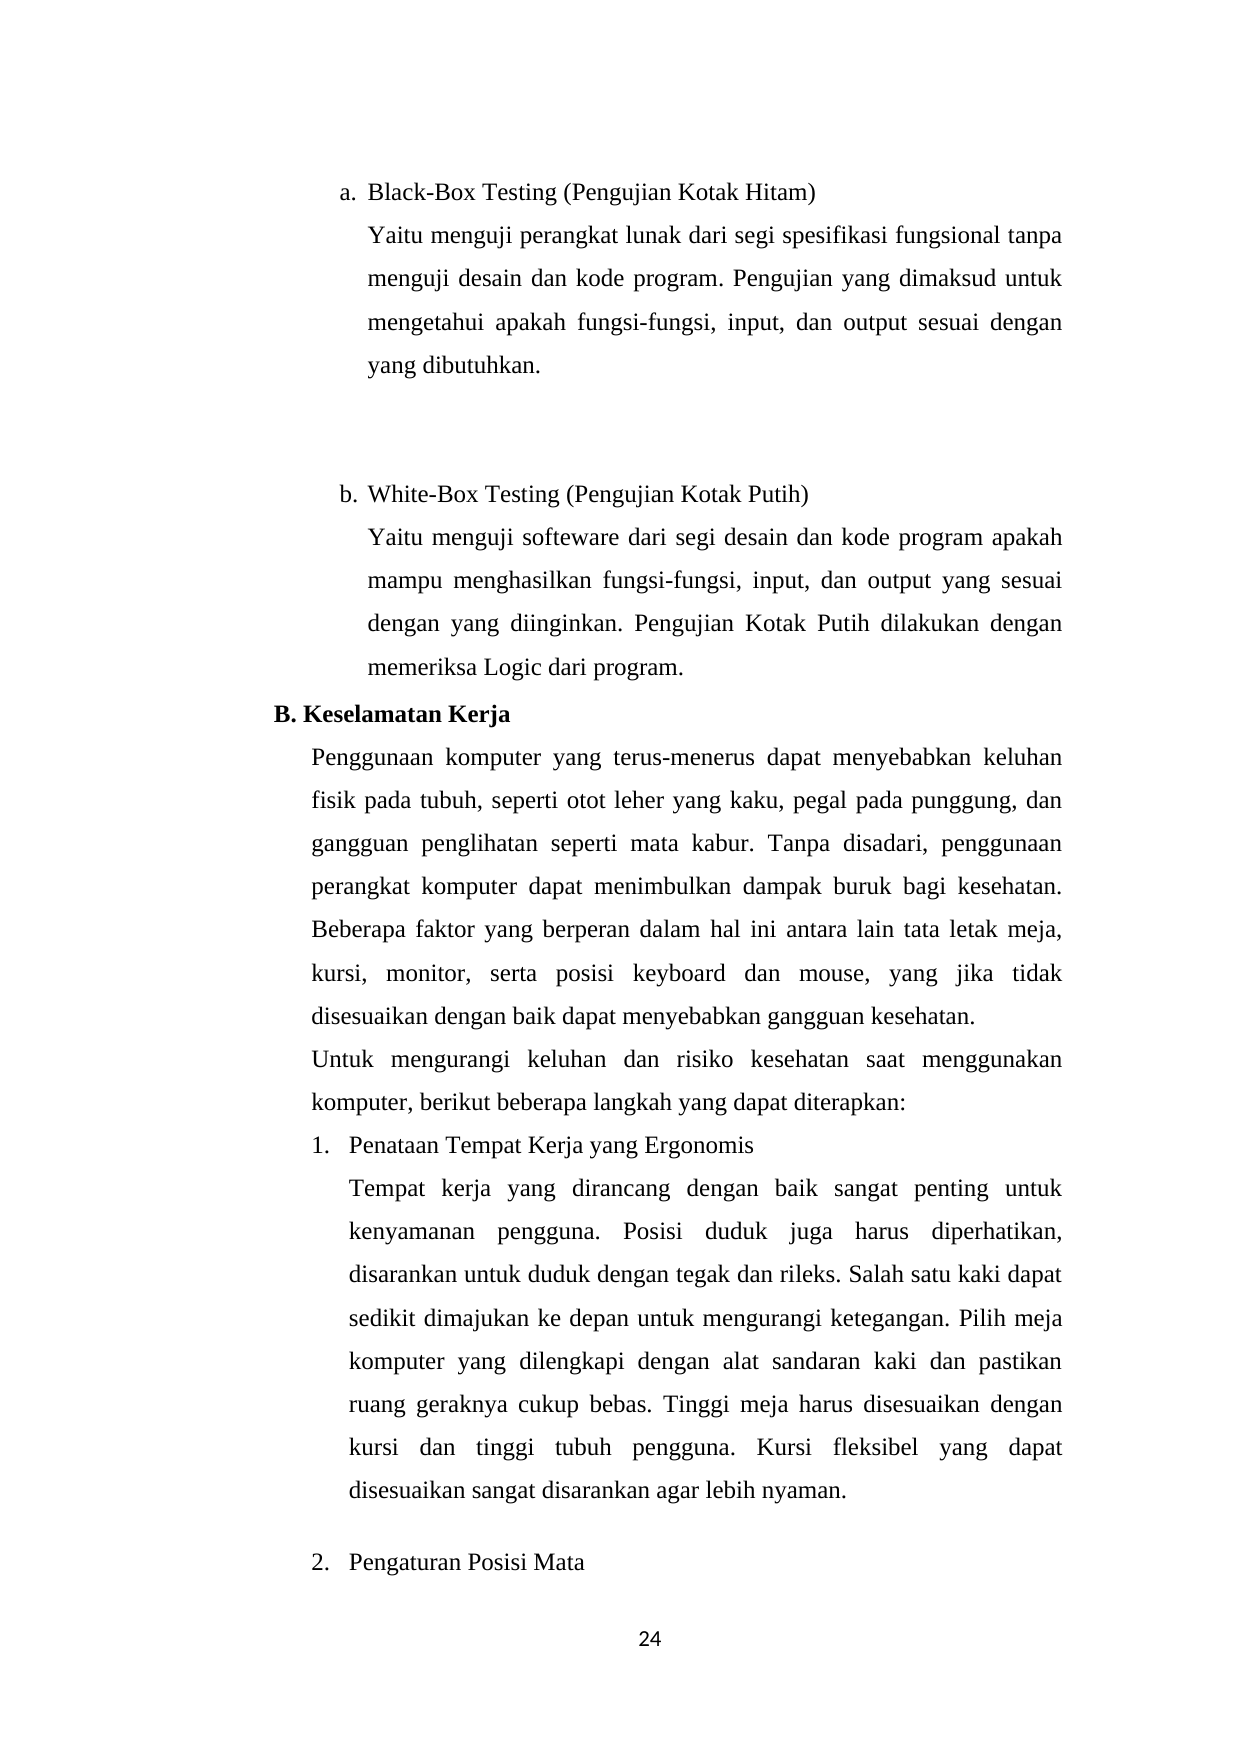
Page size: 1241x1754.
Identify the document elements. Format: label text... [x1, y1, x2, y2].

text Penggunaan komputer yang terus-menerus dapat menyebabkan keluhan fisik pada tubuh, seperti otot leher yang kaku, pegal pada punggung, dan gangguan penglihatan seperti mata kabur. Tanpa disadari, penggunaan perangkat komputer dapat menimbulkan dampak buruk bagi kesehatan. Beberapa faktor yang berperan dalam hal ini antara lain tata letak meja, kursi, monitor, serta posisi keyboard dan mouse, yang jika tidak disesuaikan dengan baik dapat menyebabkan gangguan kesehatan. [311, 742, 1063, 1029]
list Yaitu menguji softeware dari segi desain dan kode program apakah mampu menghasilkan fungsi-fungsi, input, dan output yang sesuai dengan yang diinginkan. Pengujian Kotak Putih dilakukan dengan memeriksa Logic dari program. [367, 522, 1063, 680]
list Pengaturan Posisi Mata [311, 1547, 1063, 1576]
list B. Keselamatan Kerja [274, 699, 1063, 728]
text Untuk mengurangi keluhan dan risiko kesehatan saat menggunakan komputer, berikut beberapa langkah yang dapat diterapkan: [311, 1044, 1063, 1116]
text Tempat kerja yang dirancang dengan baik sangat penting untuk kenyamanan pengguna. Posisi duduk juga harus diperhatikan, disarankan untuk duduk dengan tegak dan rileks. Salah satu kaki dapat sedikit dimajukan ke depan untuk mengurangi ketegangan. Pilih meja komputer yang dilengkapi dengan alat sandaran kaki dan pastikan ruang geraknya cukup bebas. Tinggi meja harus disesuaikan dengan kursi dan tinggi tubuh pengguna. Kursi fleksibel yang dapat disesuaikan sangat disarankan agar lebih nyaman. [349, 1173, 1063, 1504]
list Black-Box Testing (Pengujian Kotak Hitam) [339, 177, 1063, 206]
list Yaitu menguji perangkat lunak dari segi spesifikasi fungsional tanpa menguji desain dan kode program. Pengujian yang dimaksud untuk mengetahui apakah fungsi-fungsi, input, dan output sesuai dengan yang dibutuhkan. [367, 220, 1063, 378]
list Penataan Tempat Kerja yang Ergonomis [311, 1130, 1063, 1159]
list White-Box Testing (Pengujian Kotak Putih) [339, 479, 1063, 508]
